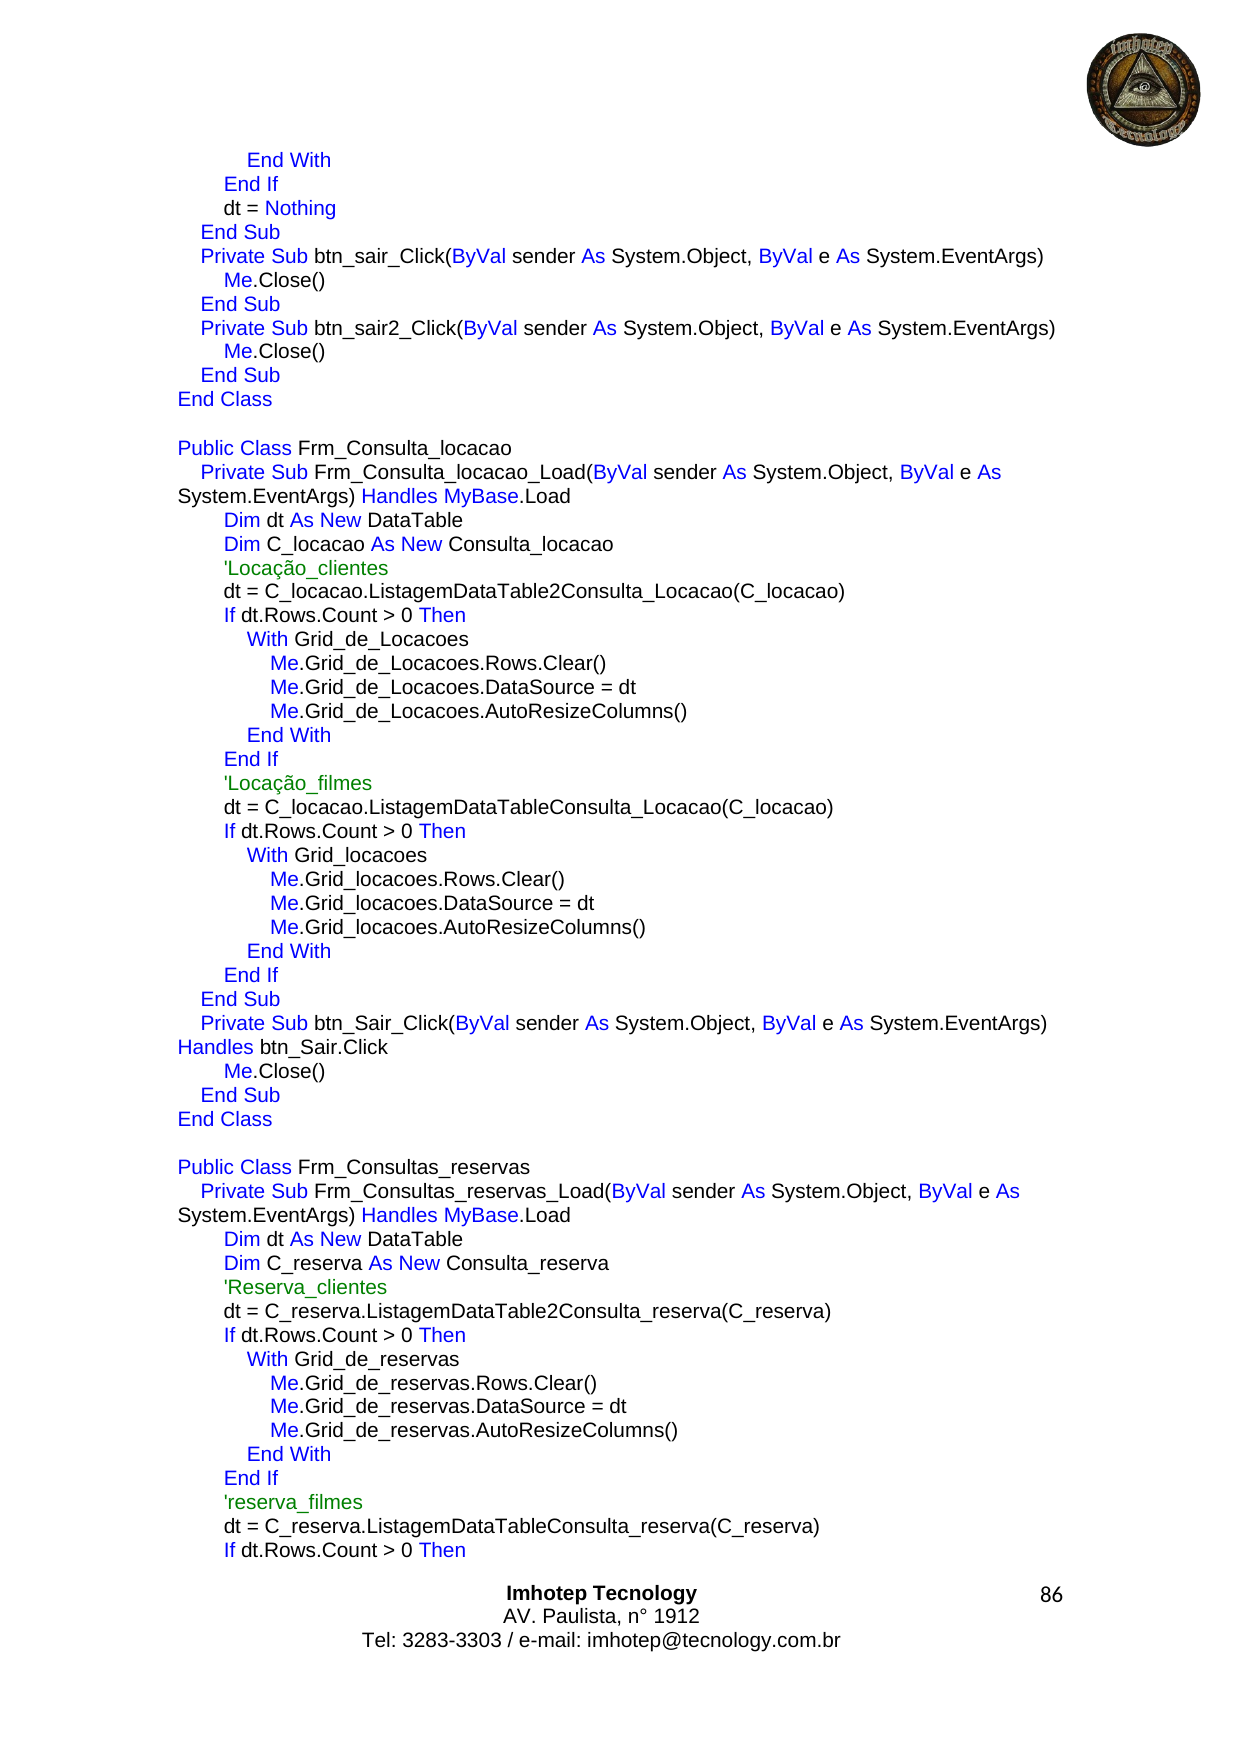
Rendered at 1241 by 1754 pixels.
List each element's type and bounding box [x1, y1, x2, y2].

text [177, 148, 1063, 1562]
picture [1084, 31, 1203, 148]
